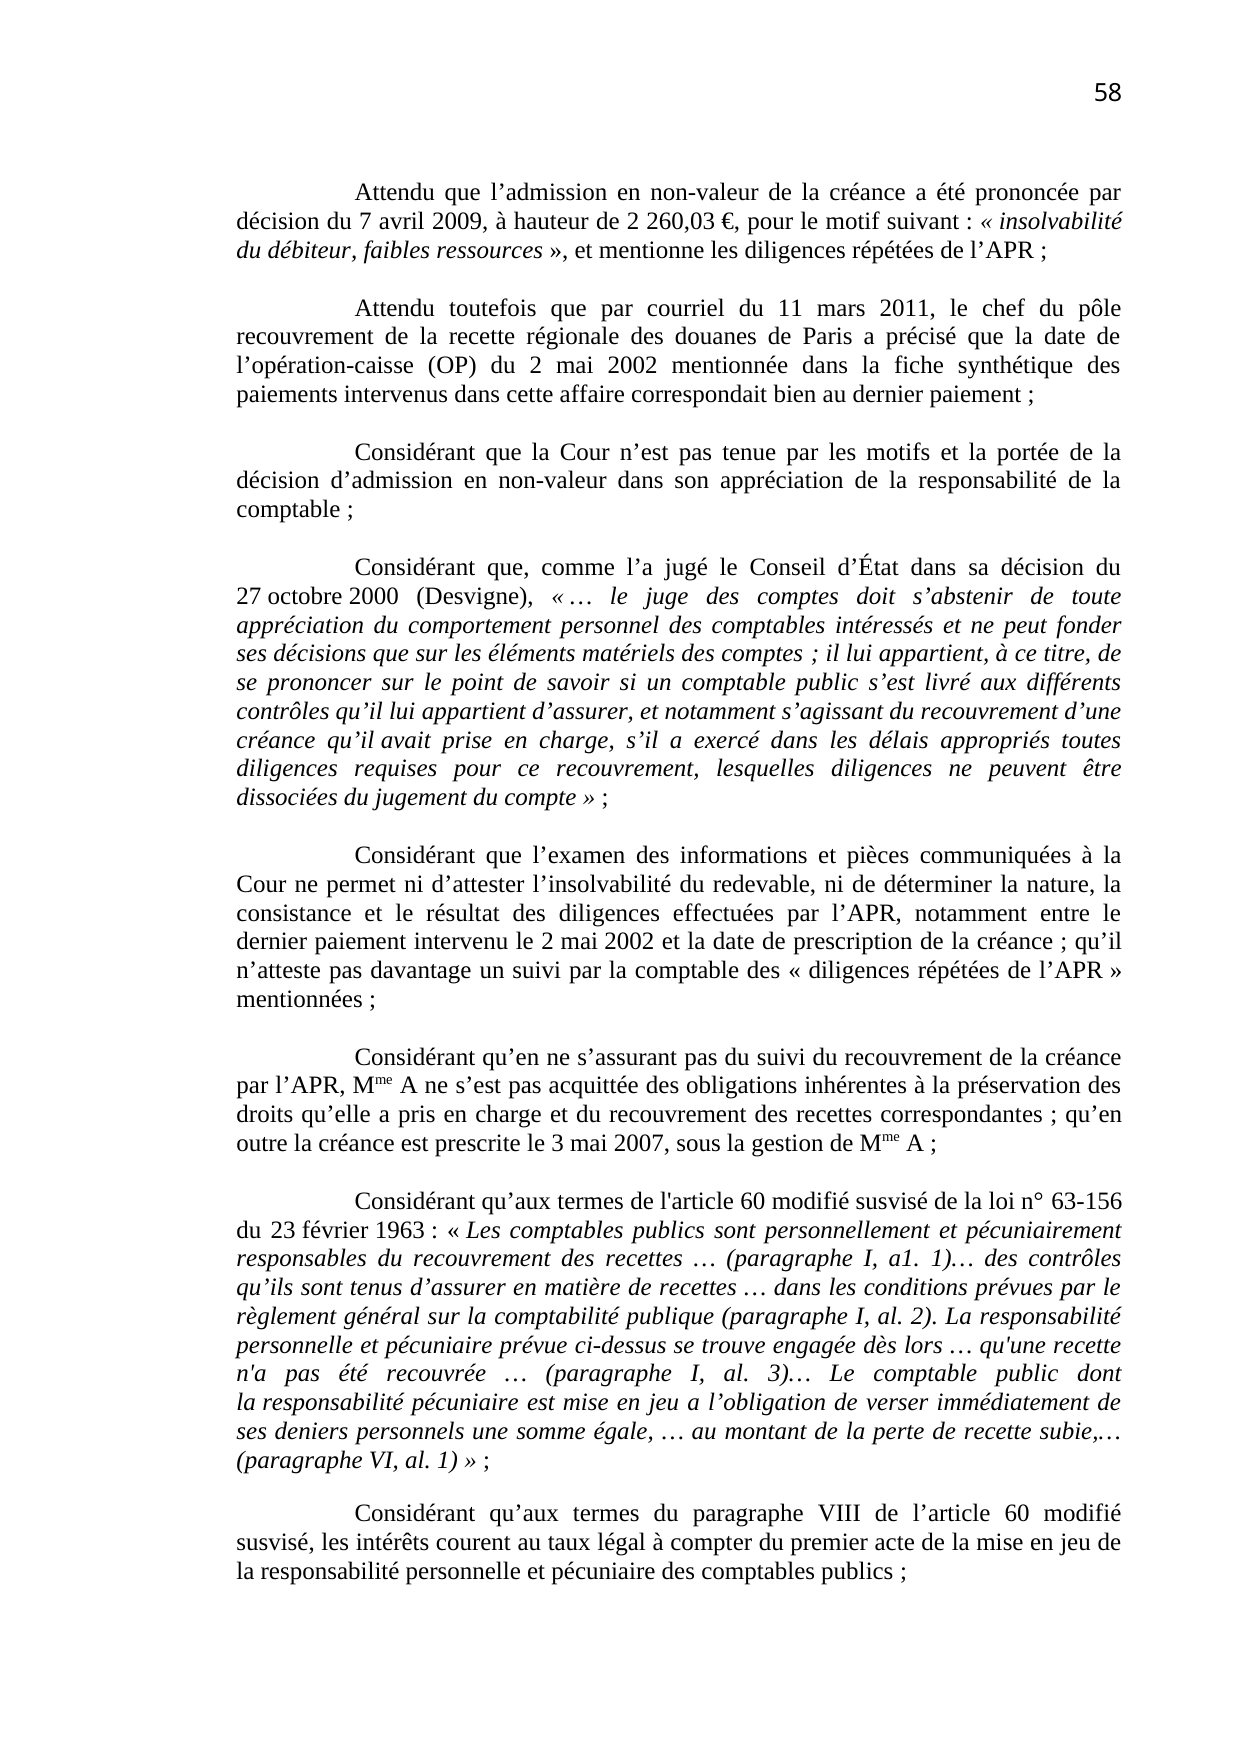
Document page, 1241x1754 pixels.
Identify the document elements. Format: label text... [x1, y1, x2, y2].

text Considérant que la Cour n’est pas tenue par les motifs et la portée de la décision d’admission en non-valeur dans son appréciation de la responsabilité de la comptable ; [236, 437, 1122, 523]
text Attendu que l’admission en non-valeur de la créance a été prononcée par décision du 7 avril 2009, à hauteur de 2 260,03 €, pour le motif suivant : « insolvabilité du débiteur, faibles ressources », et mentionne les diligences répétées de l’APR ; [236, 177, 1122, 263]
text Considérant qu’aux termes de l'article 60 modifié susvisé de la loi n° 63-156 du 23 février 1963 : « Les comptables publics sont personnellement et pécuniairement responsables du recouvrement des recettes … (paragraphe I, a1. 1)… des contrôles qu’ils sont tenus d’assurer en matière de recettes … dans les conditions prévues par le règlement général sur la comptabilité publique (paragraphe I, al. 2). La responsabilité personnelle et pécuniaire prévue ci-dessus se trouve engagée dès lors … qu'une recette n'a pas été recouvrée … (paragraphe I, al. 3)… Le comptable public dont la responsabilité pécuniaire est mise en jeu a l’obligation de verser immédiatement de ses deniers personnels une somme égale, … au montant de la perte de recette subie,… (paragraphe VI, al. 1) » ; [236, 1186, 1122, 1473]
text Considérant qu’en ne s’assurant pas du suivi du recouvrement de la créance par l’APR, Mme A ne s’est pas acquittée des obligations inhérentes à la préservation des droits qu’elle a pris en charge et du recouvrement des recettes correspondantes ; qu’en outre la créance est prescrite le 3 mai 2007, sous la gestion de Mme A ; [236, 1042, 1122, 1157]
text Attendu toutefois que par courriel du 11 mars 2011, le chef du pôle recouvrement de la recette régionale des douanes de Paris a précisé que la date de l’opération-caisse (OP) du 2 mai 2002 mentionnée dans la fiche synthétique des paiements intervenus dans cette affaire correspondait bien au dernier paiement ; [236, 293, 1122, 408]
text Considérant qu’aux termes du paragraphe VIII de l’article 60 modifié susvisé, les intérêts courent au taux légal à compter du premier acte de la mise en jeu de la responsabilité personnelle et pécuniaire des comptables publics ; [236, 1498, 1122, 1585]
text Considérant que, comme l’a jugé le Conseil d’État dans sa décision du 27 octobre 2000 (Desvigne), « … le juge des comptes doit s’abstenir de toute appréciation du comportement personnel des comptables intéressés et ne peut fonder ses décisions que sur les éléments matériels des comptes ; il lui appartient, à ce titre, de se prononcer sur le point de savoir si un comptable public s’est livré aux différents contrôles qu’il lui appartient d’assurer, et notamment s’agissant du recouvrement d’une créance qu’il avait prise en charge, s’il a exercé dans les délais appropriés toutes diligences requises pour ce recouvrement, lesquelles diligences ne peuvent être dissociées du jugement du compte » ; [236, 552, 1122, 811]
text Considérant que l’examen des informations et pièces communiquées à la Cour ne permet ni d’attester l’insolvabilité du redevable, ni de déterminer la nature, la consistance et le résultat des diligences effectuées par l’APR, notamment entre le dernier paiement intervenu le 2 mai 2002 et la date de prescription de la créance ; qu’il n’atteste pas davantage un suivi par la comptable des « diligences répétées de l’APR » mentionnées ; [236, 840, 1122, 1013]
